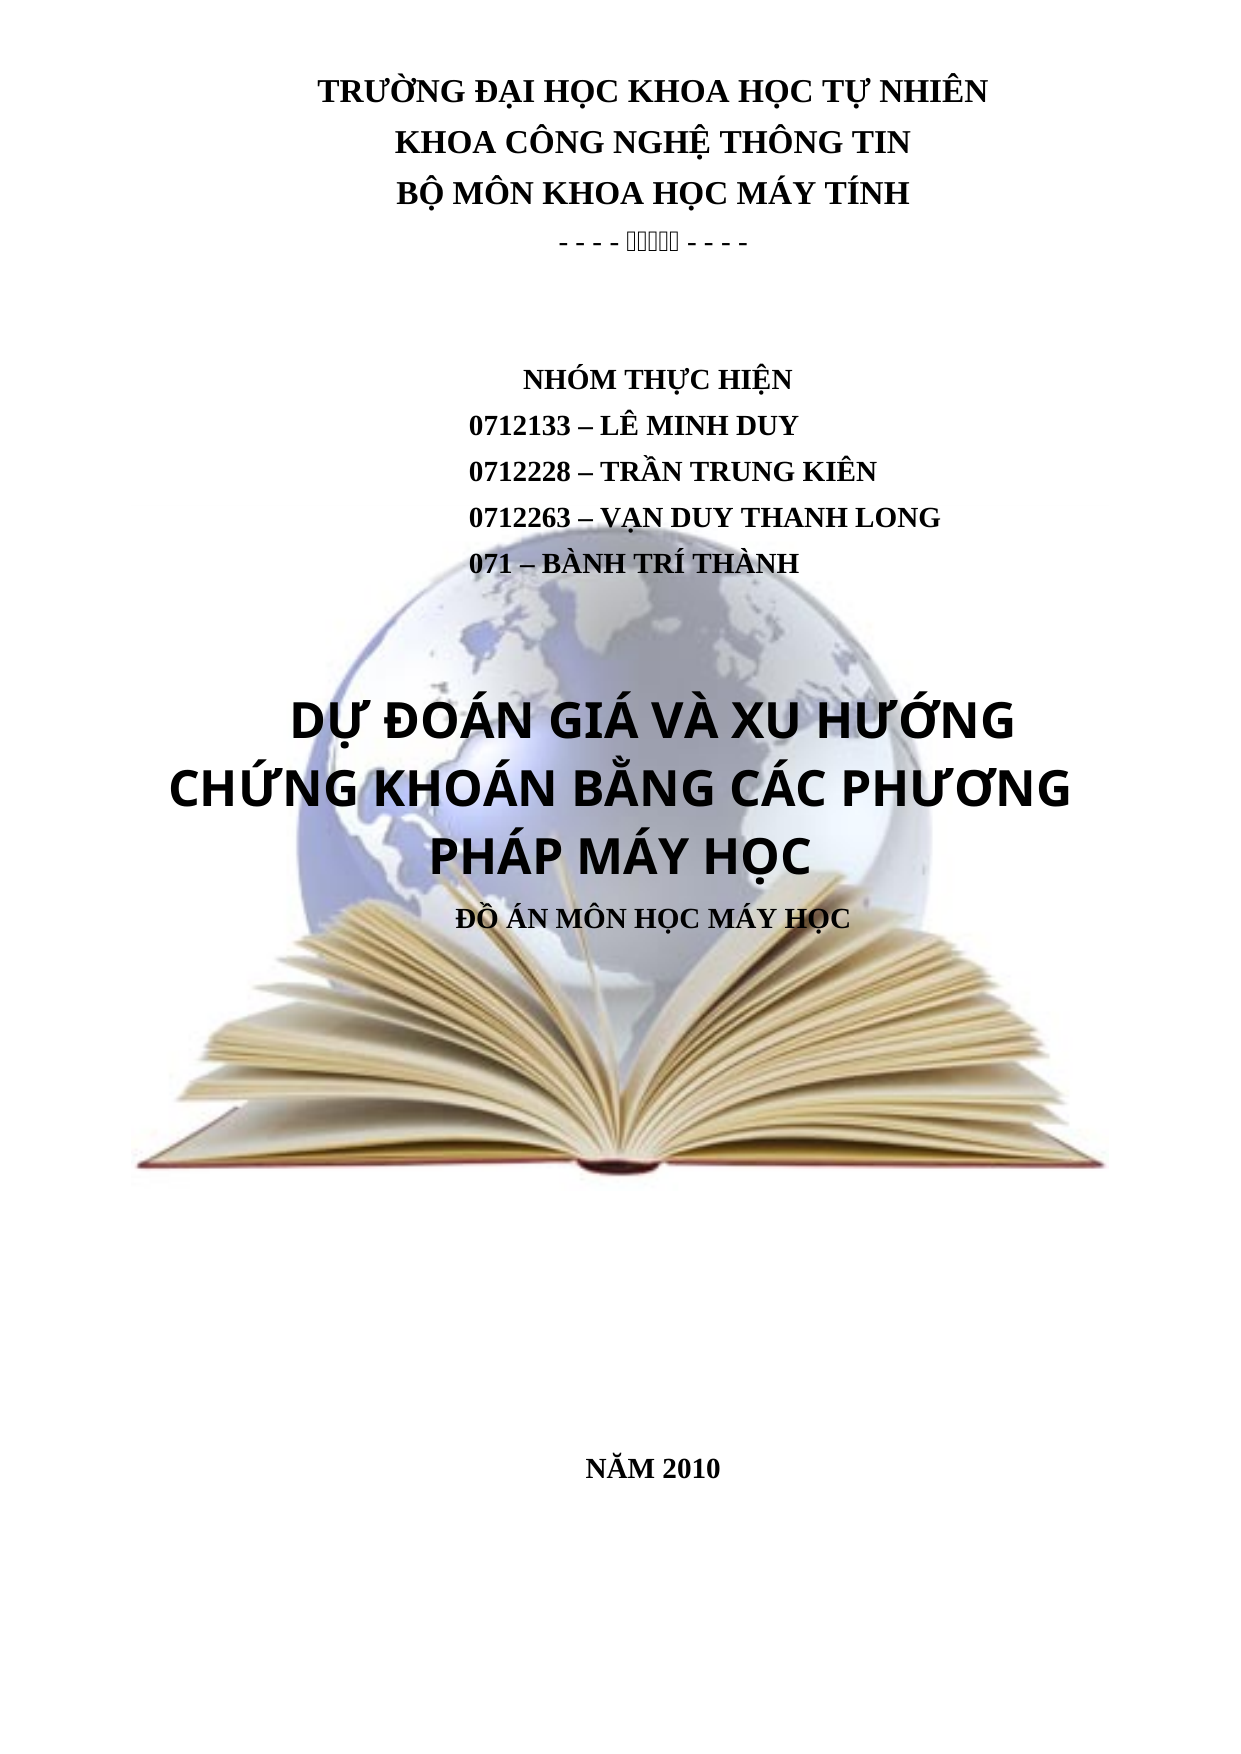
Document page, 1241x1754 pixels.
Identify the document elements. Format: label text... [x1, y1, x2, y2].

text - - - - - - - - [150, 224, 1090, 258]
text NHÓM THỰC HIỆN [150, 362, 1090, 396]
text DỰ ĐOÁN GIÁ VÀ XU HƯỚNG CHỨNG KHOÁN BẰNG CÁC PHƯƠNG PHÁP MÁY HỌC [150, 684, 1090, 889]
text 0712263 – VẠN DUY THANH LONG [150, 500, 1090, 534]
text KHOA CÔNG NGHỆ THÔNG TIN [150, 122, 1090, 161]
text 0712228 – TRẦN TRUNG KIÊN [150, 454, 1090, 488]
text 071 – BÀNH TRÍ THÀNH [150, 546, 1090, 580]
text BỘ MÔN KHOA HỌC MÁY TÍNH [150, 173, 1090, 212]
picture [131, 504, 1109, 1191]
text ĐỒ ÁN MÔN HỌC MÁY HỌC [150, 901, 1090, 935]
text TRƯỜNG ĐẠI HỌC KHOA HỌC TỰ NHIÊN [150, 72, 1090, 110]
text NĂM 2010 [150, 1452, 1090, 1485]
text 0712133 – LÊ MINH DUY [150, 408, 1090, 442]
